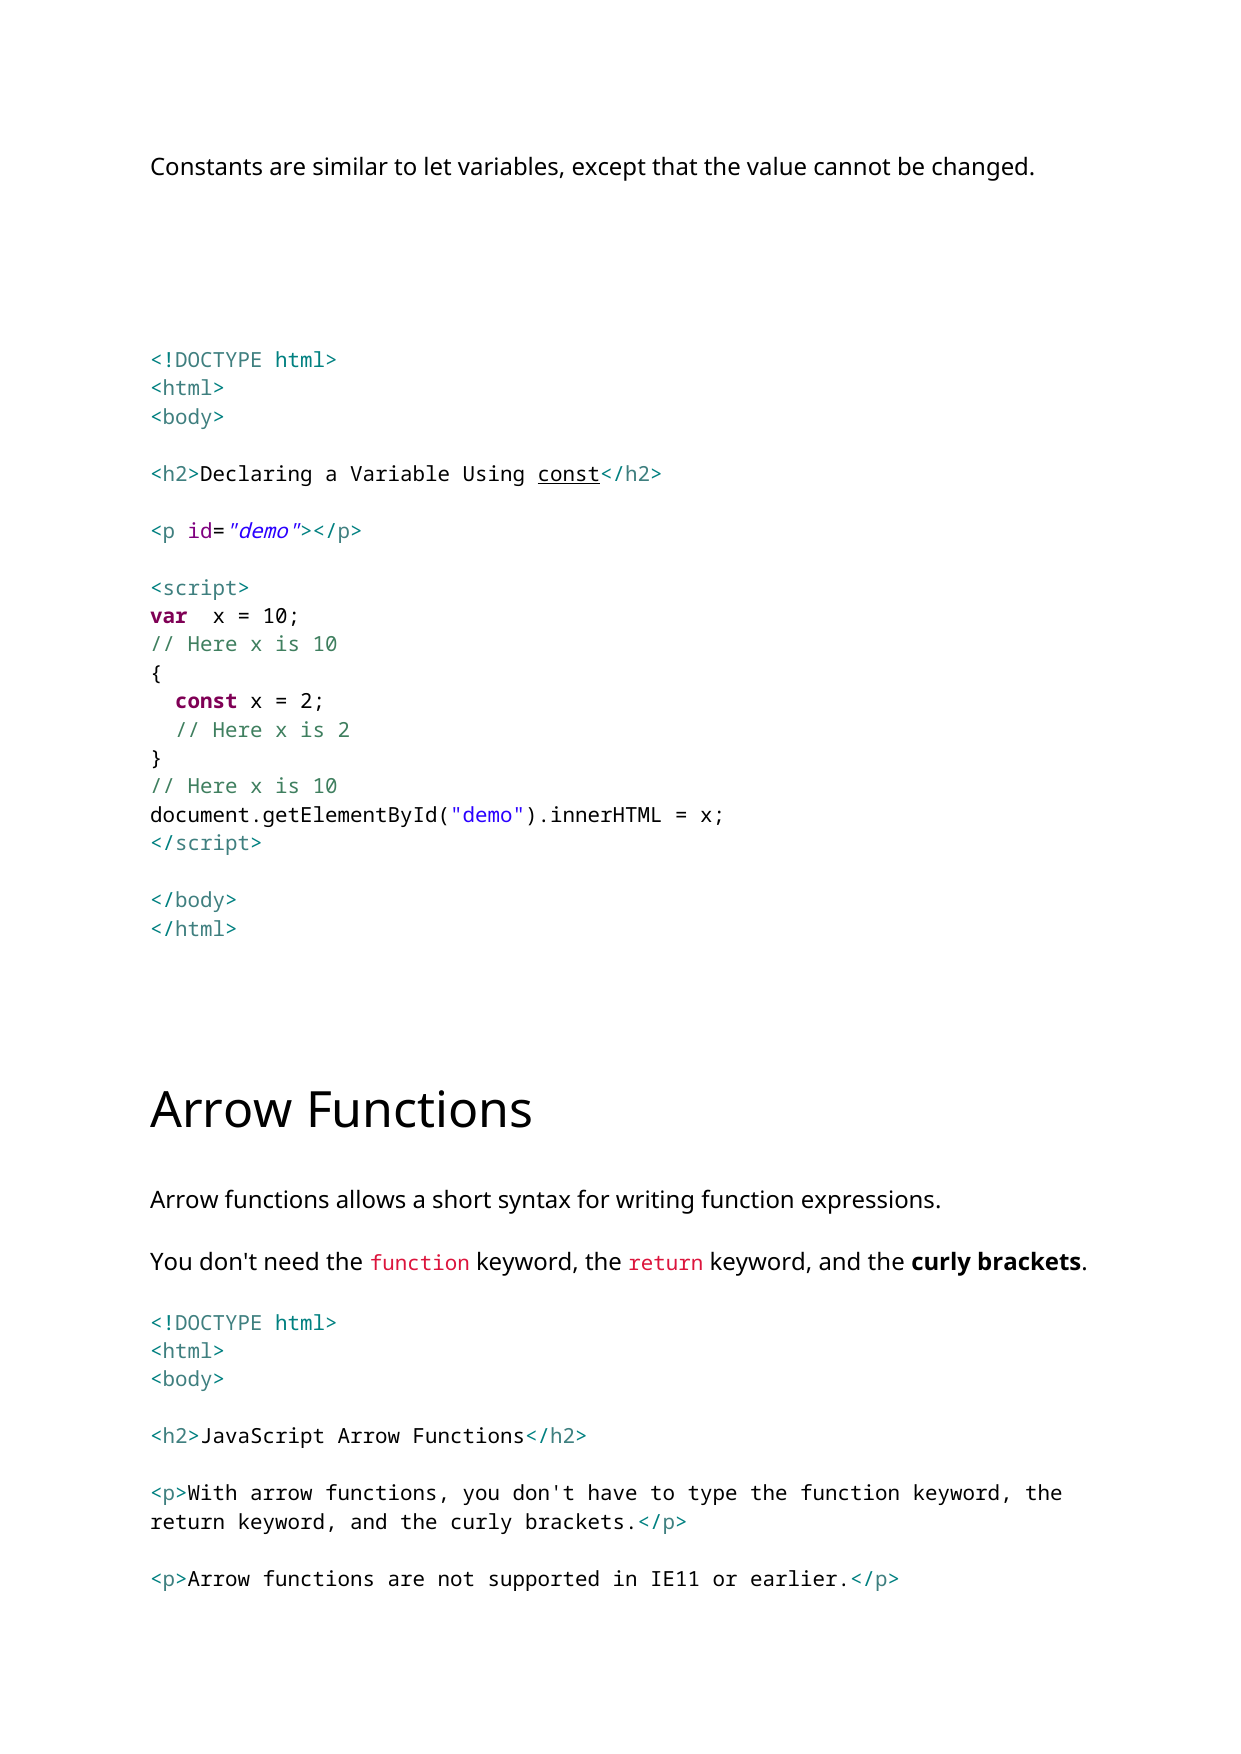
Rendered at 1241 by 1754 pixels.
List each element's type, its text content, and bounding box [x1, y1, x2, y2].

text <h2>Declaring a Variable Using const</h2> [150, 459, 1090, 487]
text { [150, 658, 1090, 686]
text } [150, 743, 1090, 772]
text <p id="demo"></p> [150, 516, 1090, 544]
text // Here x is 10 [150, 772, 1090, 800]
text <body> [150, 1364, 1090, 1393]
text <script> [150, 573, 1090, 601]
text Constants are similar to let variables, except that the value cannot be changed. [150, 150, 1090, 183]
text <p>With arrow functions, you don't have to type the function keyword, the return keyword, and the curly brackets.</p> [150, 1478, 1090, 1535]
text Arrow functions allows a short syntax for writing function expressions. [150, 1182, 1090, 1215]
text <!DOCTYPE html> [150, 1308, 1090, 1336]
text <html> [150, 1336, 1090, 1364]
text </script> [150, 828, 1090, 857]
text const x = 2; [150, 686, 1090, 715]
text </body> [150, 885, 1090, 914]
text // Here x is 2 [150, 715, 1090, 743]
text // Here x is 10 [150, 629, 1090, 658]
text document.getElementById("demo").innerHTML = x; [150, 800, 1090, 828]
text <!DOCTYPE html> [150, 345, 1090, 373]
text <h2>JavaScript Arrow Functions</h2> [150, 1421, 1090, 1450]
text <html> [150, 373, 1090, 402]
text var x = 10; [150, 601, 1090, 629]
subtitle Arrow Functions [150, 1074, 1090, 1142]
text </html> [150, 914, 1090, 942]
text <p>Arrow functions are not supported in IE11 or earlier.</p> [150, 1564, 1090, 1592]
text <body> [150, 402, 1090, 430]
text You don't need the function keyword, the return keyword, and the curly brackets. [150, 1245, 1090, 1278]
